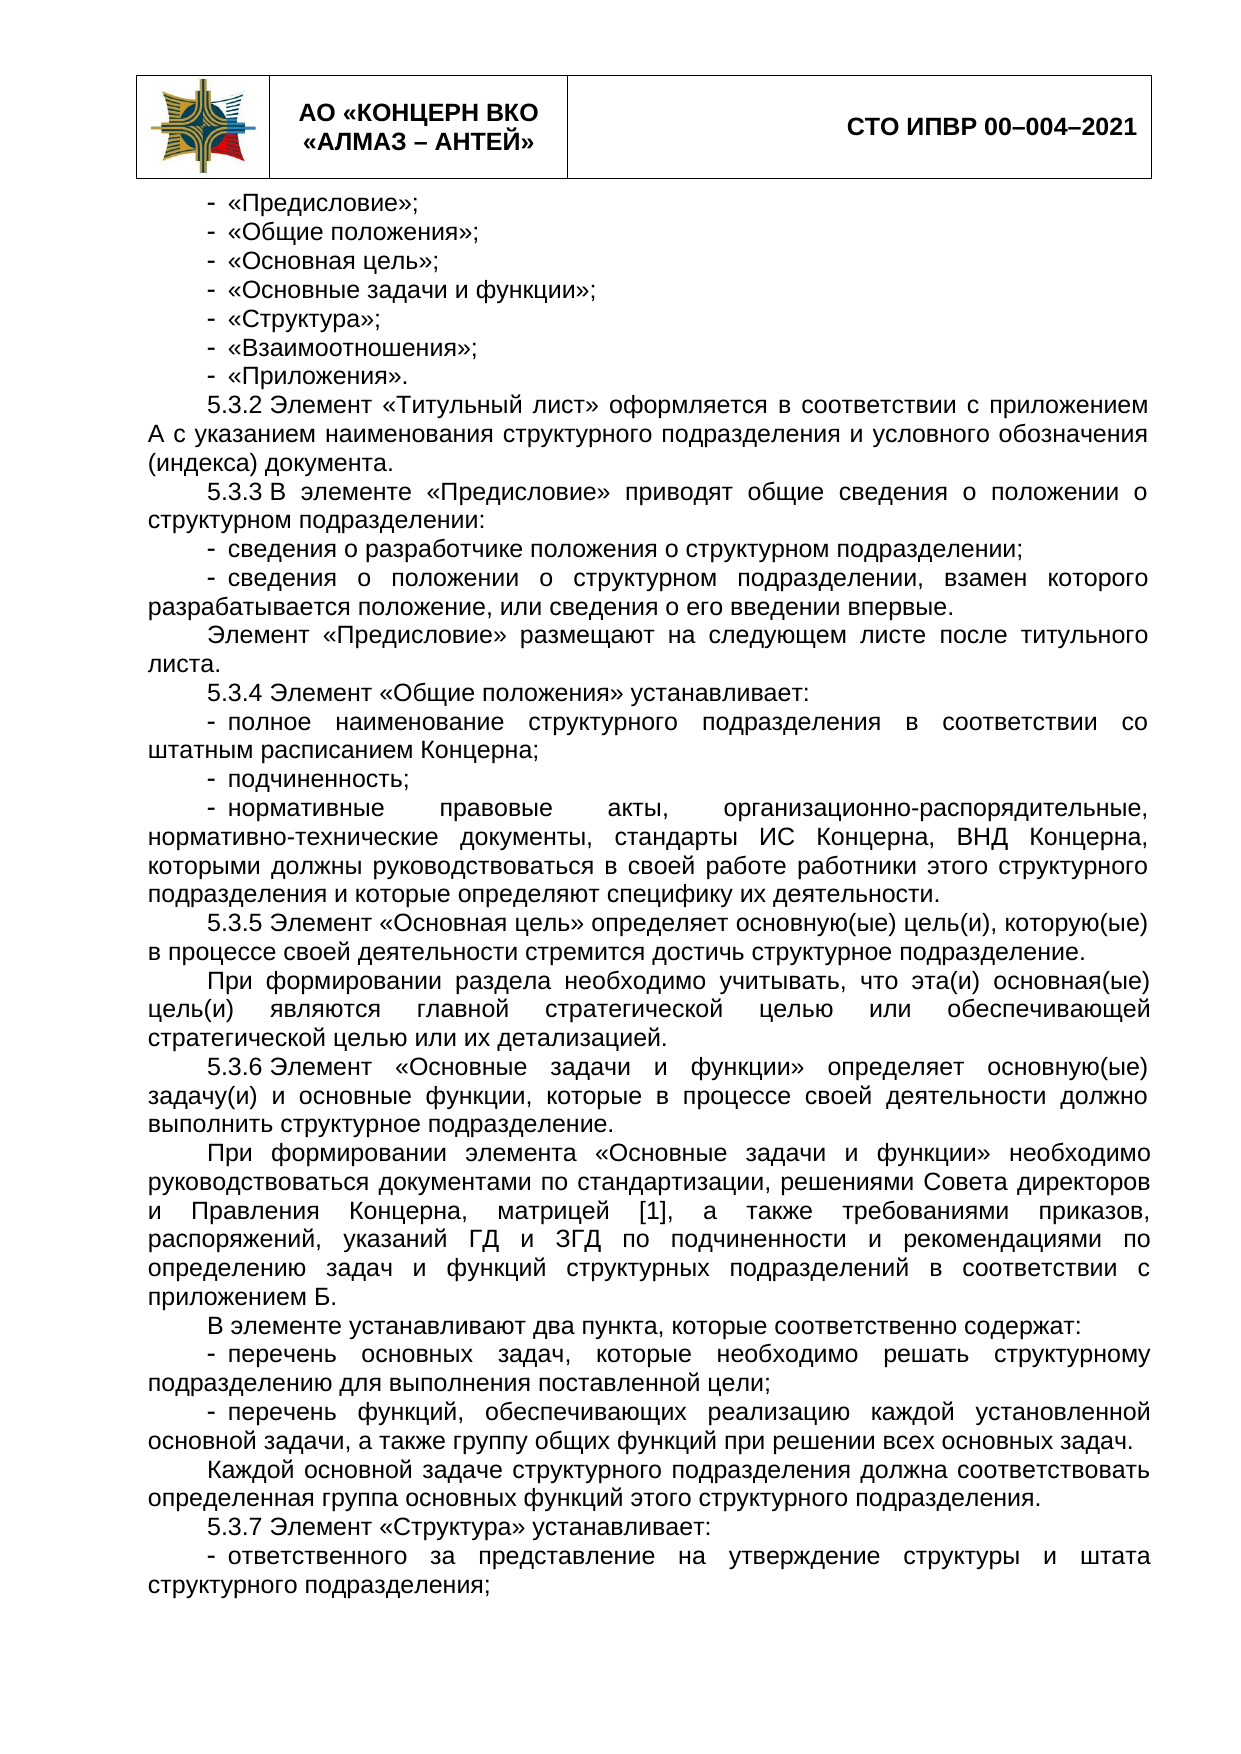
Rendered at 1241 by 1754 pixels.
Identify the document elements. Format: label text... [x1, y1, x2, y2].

list сведения о положении о структурном подразделении, взамен которого разрабатывается положение, или сведения о его введении впервые. [148, 563, 1149, 620]
picture [144, 76, 262, 178]
list Элемент «Основные задачи и функции» определяет основную(ые) задачу(и) и основные функции, которые в процессе своей деятельности должно выполнить структурное подразделение. [148, 1052, 1149, 1138]
list сведения о разработчике положения о структурном подразделении; [148, 534, 1149, 563]
list «Основная цель»; [148, 246, 1149, 275]
list полное наименование структурного подразделения в соответствии со штатным расписанием Концерна; [148, 707, 1149, 764]
list ответственного за представление на утверждение структуры и штата структурного подразделения; [148, 1541, 1152, 1598]
list «Приложения». [148, 361, 1149, 390]
list Элемент «Общие положения» устанавливает: [148, 678, 1152, 707]
text Элемент «Предисловие» размещают на следующем листе после титульного листа. [148, 620, 1149, 678]
list Элемент «Структура» устанавливает: [148, 1512, 1149, 1541]
list При формировании раздела необходимо учитывать, что эта(и) основная(ые) цель(и) являются главной стратегической целью или обеспечивающей стратегической целью или их детализацией. [148, 966, 1152, 1052]
list «Общие положения»; [148, 217, 1149, 246]
list Элемент «Титульный лист» оформляется в соответствии с приложением А с указанием наименования структурного подразделения и условного обозначения (индекса) документа. [148, 390, 1149, 476]
list Каждой основной задаче структурного подразделения должна соответствовать определенная группа основных функций этого структурного подразделения. [148, 1455, 1152, 1512]
list В элементе «Предисловие» приводят общие сведения о положении о структурном подразделении: [148, 476, 1149, 534]
list «Предисловие»; [148, 188, 1149, 217]
list «Основные задачи и функции»; [148, 275, 1149, 304]
list В элементе устанавливают два пункта, которые соответственно содержат: [207, 1311, 1152, 1339]
list «Структура»; [148, 304, 1149, 332]
list перечень основных задач, которые необходимо решать структурному подразделению для выполнения поставленной цели; [148, 1339, 1152, 1397]
list подчиненность; [148, 764, 1149, 793]
list Элемент «Основная цель» определяет основную(ые) цель(и), которую(ые) в процессе своей деятельности стремится достичь структурное подразделение. [148, 908, 1149, 966]
list нормативные правовые акты, организационно-распорядительные, нормативно-технические документы, стандарты ИС Концерна, ВНД Концерна, которыми должны руководствоваться в своей работе работники этого структурного подразделения и которые определяют специфику их деятельности. [148, 793, 1149, 908]
list перечень функций, обеспечивающих реализацию каждой установленной основной задачи, а также группу общих функций при решении всех основных задач. [148, 1397, 1152, 1455]
text При формировании элемента «Основные задачи и функции» необходимо руководствоваться документами по стандартизации, решениями Совета директоров и Правления Концерна, матрицей [1], а также требованиями приказов, распоряжений, указаний ГД и ЗГД по подчиненности и рекомендациями по определению задач и функций структурных подразделений в соответствии с приложением Б. [148, 1138, 1152, 1311]
list «Взаимоотношения»; [148, 332, 1149, 361]
